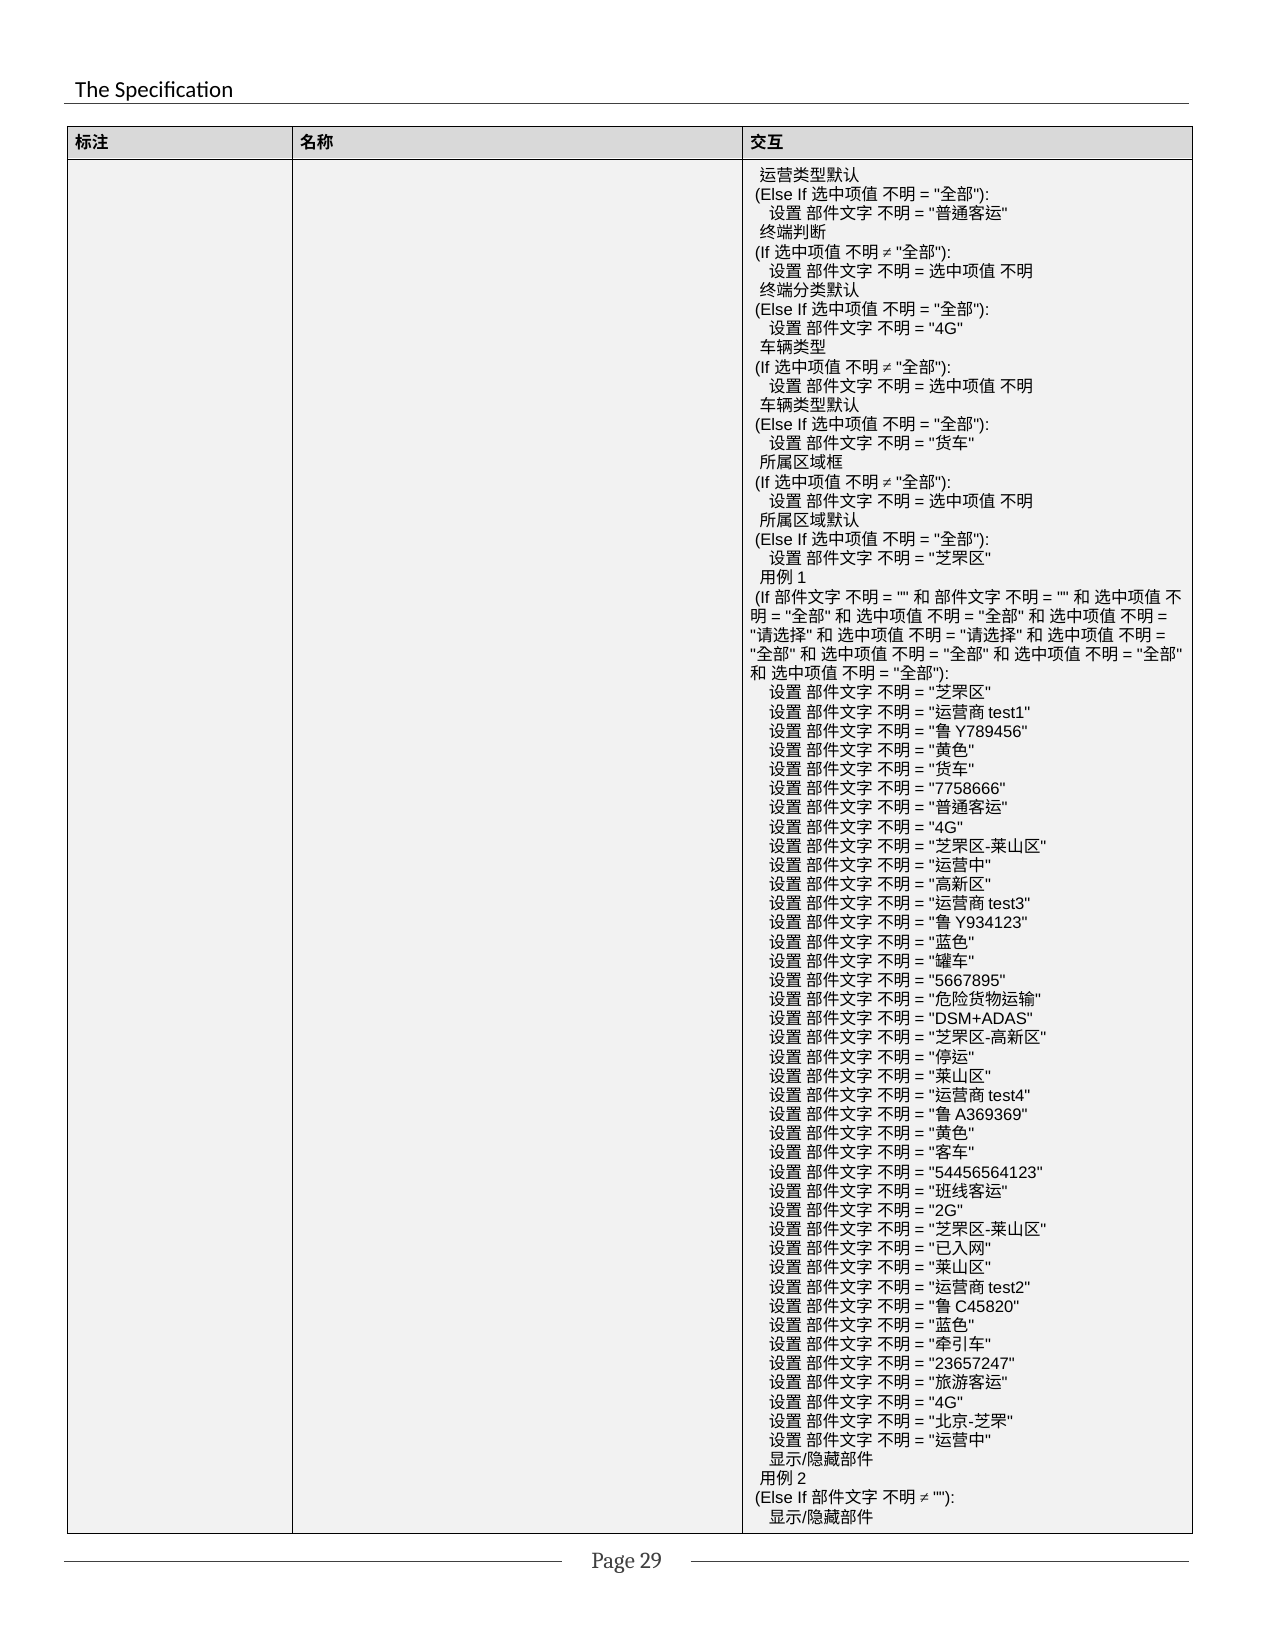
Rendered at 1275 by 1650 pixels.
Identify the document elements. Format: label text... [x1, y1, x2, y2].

table_header 名称 [293, 127, 742, 158]
table_header 交互 [743, 127, 1192, 158]
table_cell [293, 160, 742, 1533]
table_cell 2 [68, 160, 292, 1533]
table_header 标注 [68, 127, 292, 158]
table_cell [743, 160, 1192, 1533]
